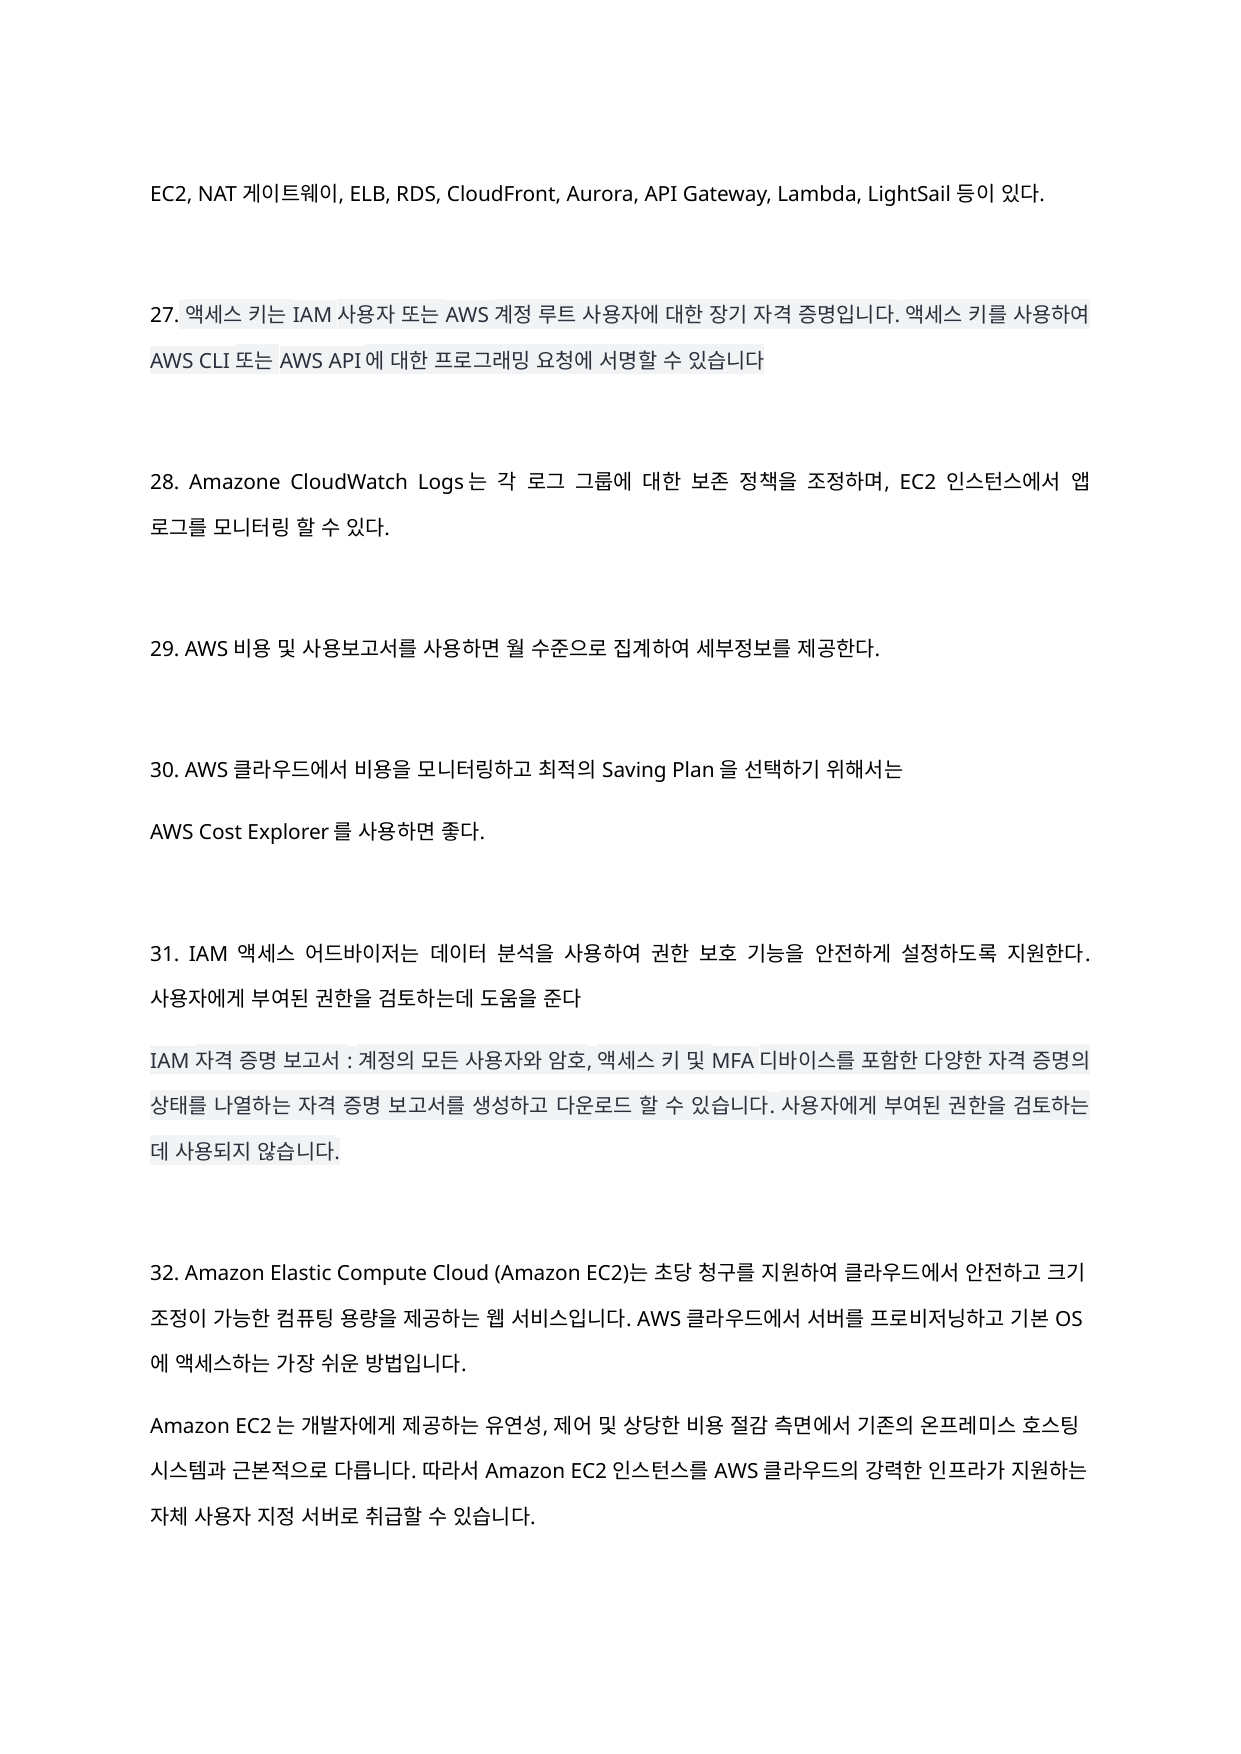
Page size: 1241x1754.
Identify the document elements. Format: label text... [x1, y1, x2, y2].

text 28. Amazone CloudWatch Logs는 각 로그 그룹에 대한 보존 정책을 조정하며, EC2 인스턴스에서 앱 로그를 모니터링 할 수 있다. [150, 465, 1090, 541]
text 30. AWS 클라우드에서 비용을 모니터링하고 최적의 Saving Plan을 선택하기 위해서는 [150, 753, 1090, 784]
text 32. Amazon Elastic Compute Cloud (Amazon EC2)는 초당 청구를 지원하여 클라우드에서 안전하고 크기 조정이 가능한 컴퓨팅 용량을 제공하는 웹 서비스입니다. AWS 클라우드에서 서버를 프로비저닝하고 기본 OS에 액세스하는 가장 쉬운 방법입니다. [150, 1256, 1090, 1378]
text 27. 액세스 키는 IAM 사용자 또는 AWS 계정 루트 사용자에 대한 장기 자격 증명입니다. 액세스 키를 사용하여 AWS CLI 또는 AWS API에 대한 프로그래밍 요청에 서명할 수 있습니다 [150, 298, 1090, 374]
text AWS Cost Explorer를 사용하면 좋다. [150, 816, 1090, 846]
text 31. IAM 액세스 어드바이저는 데이터 분석을 사용하여 권한 보호 기능을 안전하게 설정하도록 지원한다. 사용자에게 부여된 권한을 검토하는데 도움을 준다 [150, 937, 1090, 1012]
text 29. AWS 비용 및 사용보고서를 사용하면 월 수준으로 집계하여 세부정보를 제공한다. [150, 632, 1090, 662]
text IAM 자격 증명 보고서 : 계정의 모든 사용자와 암호, 액세스 키 및 MFA 디바이스를 포함한 다양한 자격 증명의 상태를 나열하는 자격 증명 보고서를 생성하고 다운로드 할 수 있습니다. 사용자에게 부여된 권한을 검토하는 데 사용되지 않습니다. [150, 1044, 1090, 1092]
text IAM 자격 증명 보고서 : 계정의 모든 사용자와 암호, 액세스 키 및 MFA 디바이스를 포함한 다양한 자격 증명의 상태를 나열하는 자격 증명 보고서를 생성하고 다운로드 할 수 있습니다. 사용자에게 부여된 권한을 검토하는 데 사용되지 않습니다. [150, 1120, 1090, 1165]
text Amazon EC2는 개발자에게 제공하는 유연성, 제어 및 상당한 비용 절감 측면에서 기존의 온프레미스 호스팅 시스템과 근본적으로 다릅니다. 따라서 Amazon EC2 인스턴스를 AWS 클라우드의 강력한 인프라가 지원하는 자체 사용자 지정 서버로 취급할 수 있습니다. [150, 1409, 1090, 1530]
text EC2, NAT 게이트웨이, ELB, RDS, CloudFront, Aurora, API Gateway, Lambda, LightSail 등이 있다. [150, 177, 1090, 207]
